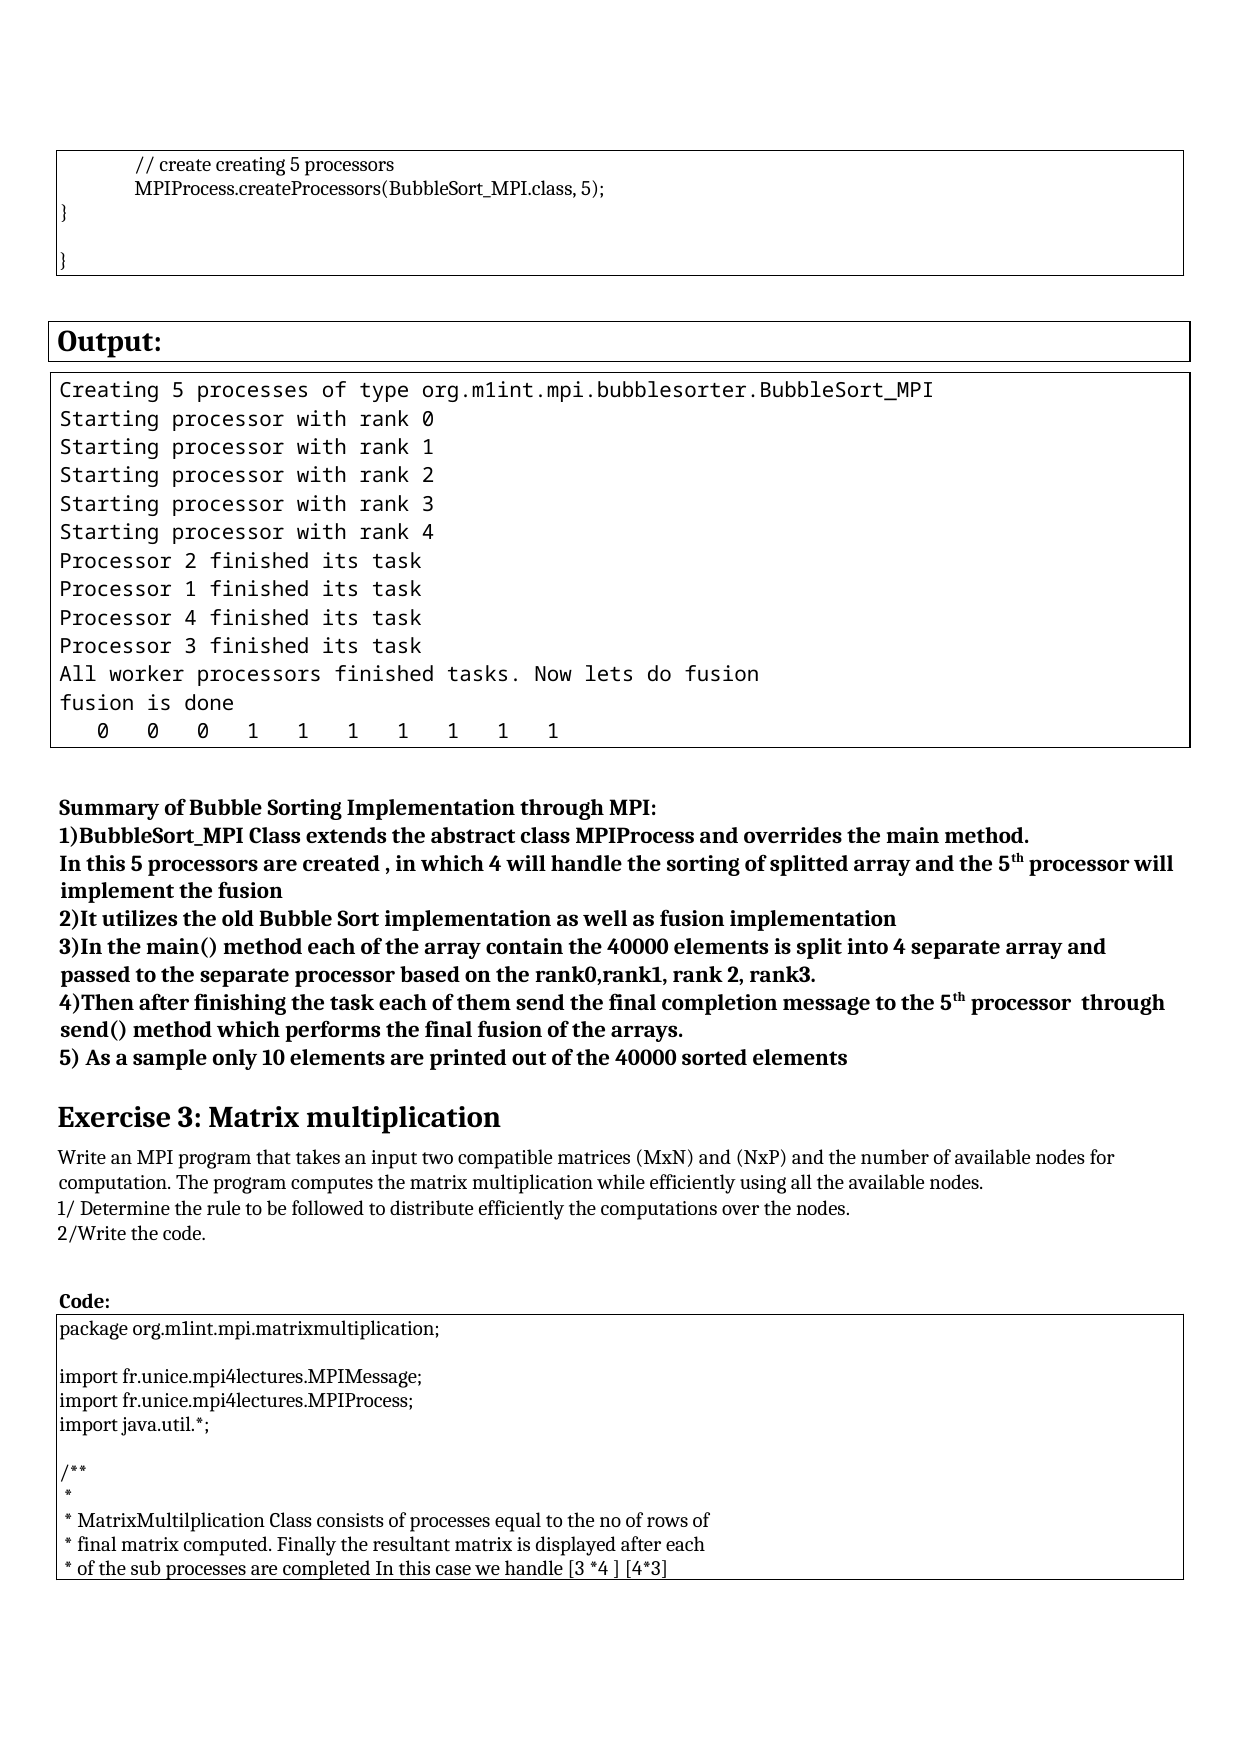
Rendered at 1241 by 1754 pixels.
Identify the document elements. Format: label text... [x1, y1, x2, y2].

text Creating 5 processes of type org.m1int.mpi.bubblesorter.BubbleSort_MPI [51, 373, 1189, 404]
text 2)It utilizes the old Bubble Sort implementation as well as fusion implementation [59, 906, 1181, 932]
text Starting processor with rank 1 [59, 432, 1181, 461]
text } [59, 201, 1181, 225]
text Starting processor with rank 4 [59, 517, 1181, 546]
text // create creating 5 processors [57, 151, 1183, 177]
text * MatrixMultilplication Class consists of processes equal to the no of rows of [59, 1508, 1181, 1532]
text 4)Then after finishing the task each of them send the final completion message to the 5th processor through send() method which performs the final fusion of the arrays. [59, 989, 1181, 1043]
text Processor 1 finished its task [59, 574, 1181, 603]
text Code: [59, 1289, 1181, 1313]
text 1)BubbleSort_MPI Class extends the abstract class MPIProcess and overrides the main method. [59, 822, 1181, 849]
text import fr.unice.mpi4lectures.MPIMessage; [59, 1364, 1181, 1388]
text fusion is done [59, 688, 1181, 713]
text 1/ Determine the rule to be followed to distribute efficiently the computations over the nodes. [57, 1196, 1181, 1220]
text All worker processors finished tasks. Now lets do fusion [59, 659, 1181, 688]
text import fr.unice.mpi4lectures.MPIProcess; [59, 1388, 1181, 1412]
text Processor 2 finished its task [59, 546, 1181, 574]
text 0 0 0 1 1 1 1 1 1 1 [51, 713, 1189, 747]
text In this 5 processors are created , in which 4 will handle the sorting of splitted array and the 5th processor will implement the fusion [59, 850, 1181, 904]
text 5) As a sample only 10 elements are printed out of the 40000 sorted elements [59, 1045, 1181, 1071]
text import java.util.*; [59, 1412, 1181, 1436]
text Starting processor with rank 3 [59, 489, 1181, 517]
text /** [59, 1460, 1181, 1484]
text 2/Write the code. [57, 1222, 1181, 1246]
text * final matrix computed. Finally the resultant matrix is displayed after each [59, 1532, 1181, 1556]
text package org.m1int.mpi.matrixmultiplication; [57, 1315, 1183, 1341]
text } [57, 246, 1183, 275]
text * [59, 1484, 1181, 1508]
text Processor 3 finished its task [59, 631, 1181, 659]
text * of the sub processes are completed In this case we handle [3 *4 ] [4*3] [59, 1556, 1181, 1579]
subtitle Exercise 3: Matrix multiplication [57, 1101, 1181, 1136]
text Summary of Bubble Sorting Implementation through MPI: [59, 794, 1181, 821]
text MPIProcess.createProcessors(BubbleSort_MPI.class, 5); [59, 177, 1181, 201]
subtitle Output: [49, 322, 1189, 361]
text Processor 4 finished its task [59, 603, 1181, 631]
text Starting processor with rank 0 [59, 404, 1181, 432]
text 3)In the main() method each of the array contain the 40000 elements is split into 4 separate array and passed to the separate processor based on the rank0,rank1, rank 2, rank3. [59, 934, 1181, 988]
text Starting processor with rank 2 [59, 461, 1181, 489]
text Write an MPI program that takes an input two compatible matrices (MxN) and (NxP) and the number of available nodes for computation. The program computes the matrix multiplication while efficiently using all the available nodes. [57, 1146, 1181, 1195]
